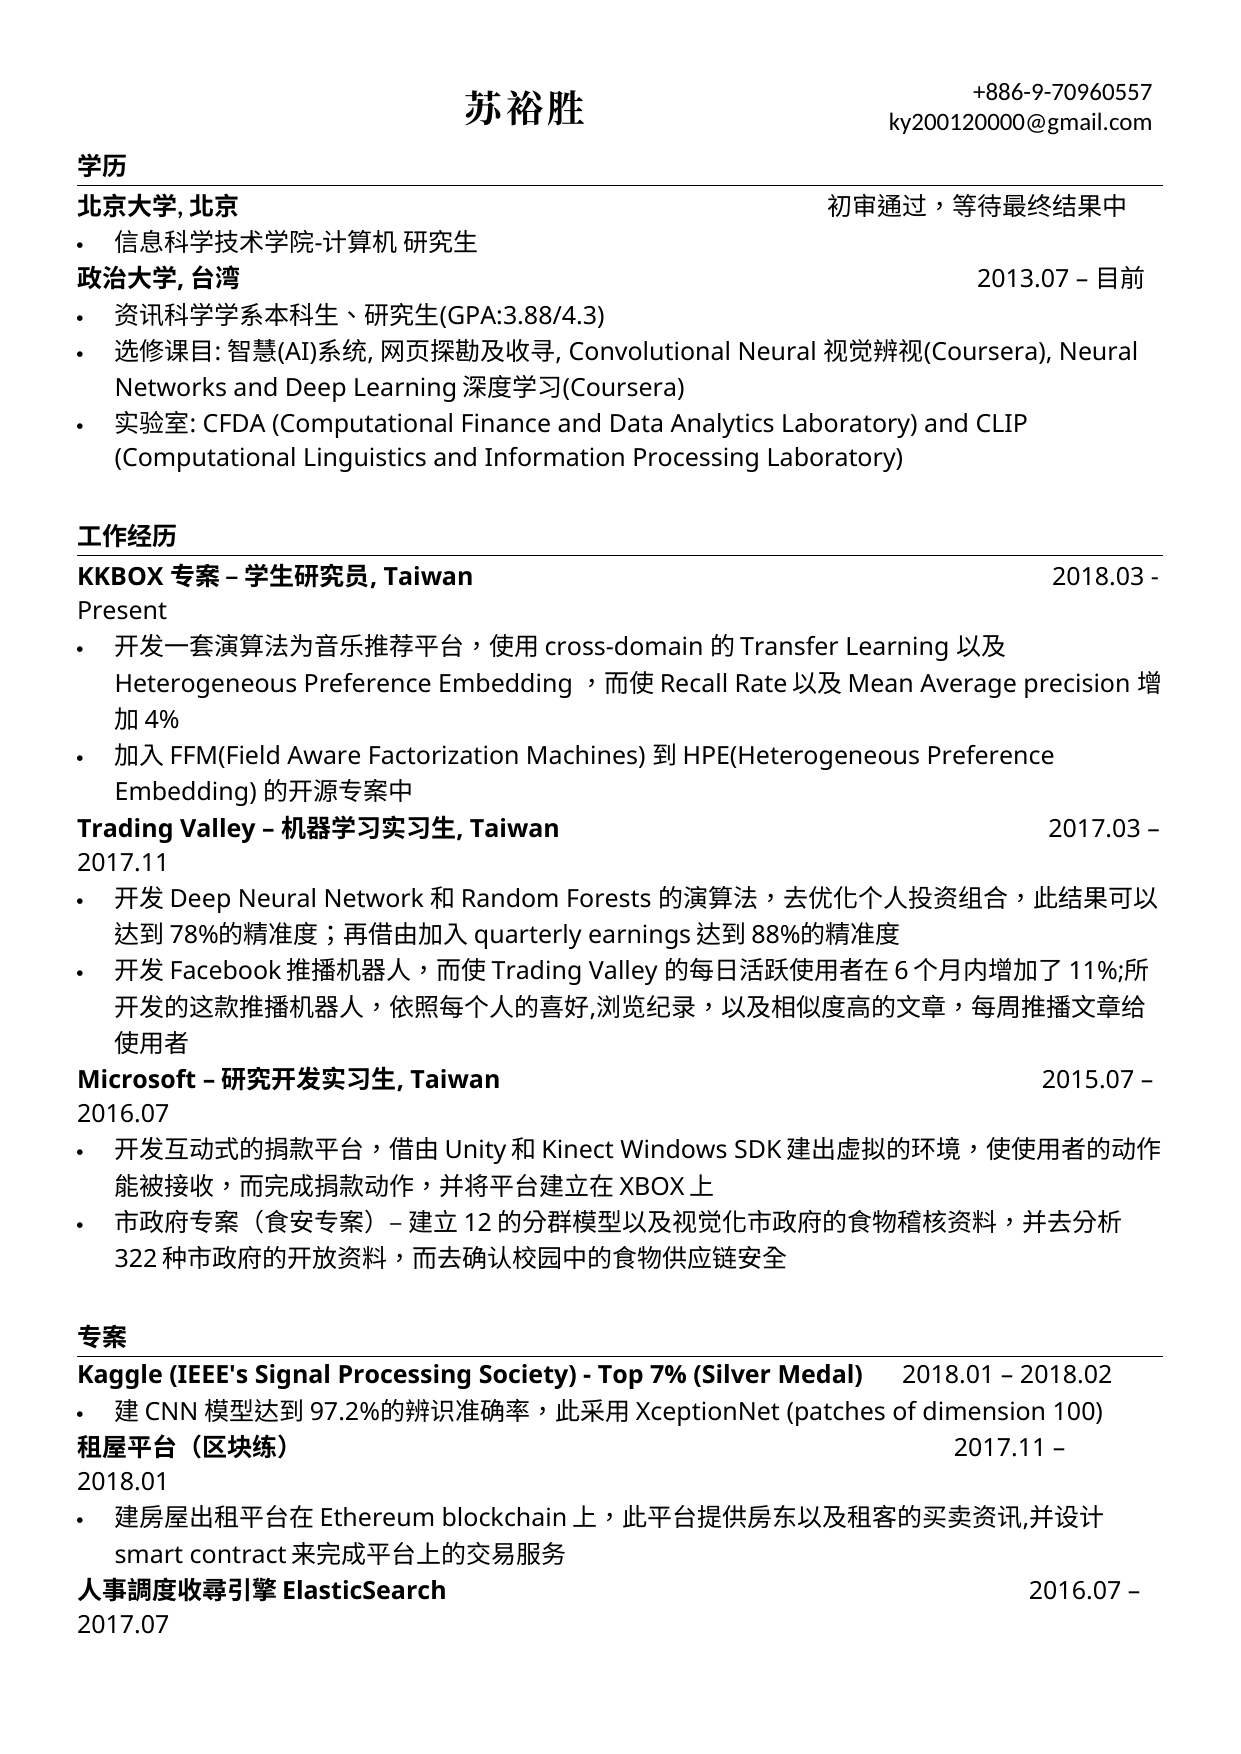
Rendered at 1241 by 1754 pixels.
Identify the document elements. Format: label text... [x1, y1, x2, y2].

text 专案 [77, 1317, 1163, 1356]
list 实验室: CFDA (Computational Finance and Data Analytics Laboratory) and CLIP (Computational Linguistics and Information Processing Laboratory) [77, 404, 1163, 474]
text KKBOX 专案 – 学生研究员, Taiwan 2018.03 - Present [77, 556, 1163, 627]
list 开发Deep Neural Network 和Random Forests 的演算法，去优化个人投资组合，此结果可以达到78%的精准度；再借由加入quarterly earnings达到88%的精准度 [77, 878, 1163, 951]
text 北京大学, 北京 初审通过，等待最终结果中 [77, 186, 1163, 223]
text 学历 [77, 146, 1163, 185]
table_header 苏裕胜 [78, 76, 832, 137]
text 工作经历 [77, 517, 1163, 555]
list 选修课目: 智慧(AI)系统, 网页探勘及收寻, Convolutional Neural 视觉辨视(Coursera), Neural Networks and Deep Learning深度学习(Coursera) [77, 331, 1163, 404]
table_header +886-9-70960557 ky200120000@gmail.com [833, 76, 1163, 137]
list 加入FFM(Field Aware Factorization Machines) 到HPE(Heterogeneous Preference Embedding) 的开源专案中 [77, 736, 1163, 808]
list 开发互动式的捐款平台，借由Unity和Kinect Windows SDK建出虚拟的环境，使使用者的动作能被接收，而完成捐款动作，并将平台建立在XBOX上 [77, 1130, 1163, 1202]
list 市政府专案（食安专案）– 建立12的分群模型以及视觉化市政府的食物稽核资料，并去分析322种市政府的开放资料，而去确认校园中的食物供应链安全 [77, 1202, 1163, 1275]
list 开发Facebook推播机器人，而使Trading Valley 的每日活跃使用者在6个月内增加了11%;所开发的这款推播机器人，依照每个人的喜好,浏览纪录，以及相似度高的文章，每周推播文章给使用者 [77, 951, 1163, 1059]
text Trading Valley – 机器学习实习生, Taiwan 2017.03 – 2017.11 [77, 808, 1163, 878]
list 建CNN 模型达到97.2%的辨识准确率，此采用 XceptionNet (patches of dimension 100) [77, 1391, 1163, 1427]
text Kaggle (IEEE's Signal Processing Society) - Top 7% (Silver Medal) 2018.01 – 2018.02 [77, 1357, 1163, 1391]
list 信息科学技术学院-计算机 研究生 [77, 223, 1163, 259]
text 政治大学, 台湾 2013.07 – 目前 [77, 259, 1163, 295]
text 人事調度收尋引擎ElasticSearch 2016.07 – 2017.07 [77, 1570, 1163, 1641]
list 建房屋出租平台在Ethereum blockchain上，此平台提供房东以及租客的买卖资讯,并设计smart contract来完成平台上的交易服务 [77, 1498, 1163, 1570]
list 资讯科学学系本科生、研究生(GPA:3.88/4.3) [77, 295, 1163, 331]
text Microsoft – 研究开发实习生, Taiwan 2015.07 – 2016.07 [77, 1059, 1163, 1130]
text 租屋平台（区块练） 2017.11 – 2018.01 [77, 1427, 1163, 1498]
list 开发一套演算法为音乐推荐平台，使用cross-domain 的Transfer Learning 以及Heterogeneous Preference Embedding ，而使Recall Rate以及Mean Average precision 增加4% [77, 627, 1163, 736]
